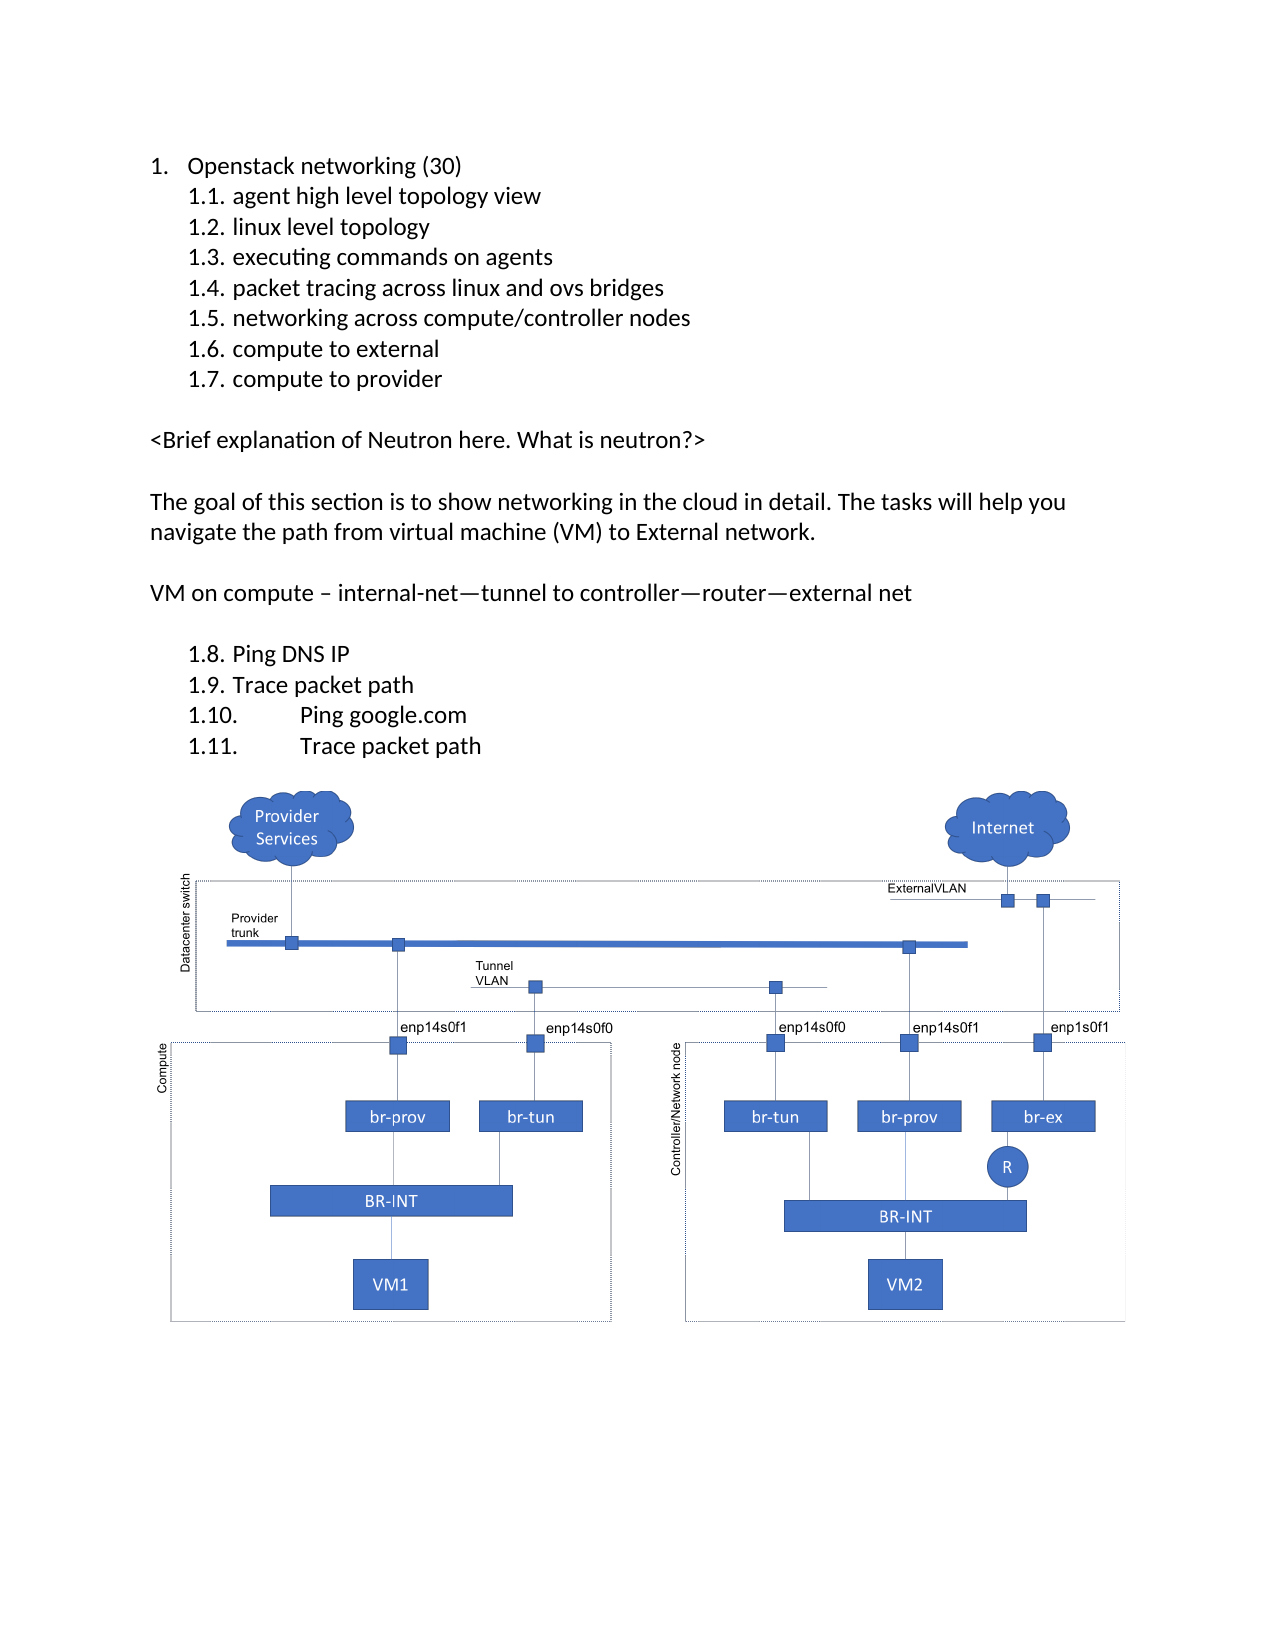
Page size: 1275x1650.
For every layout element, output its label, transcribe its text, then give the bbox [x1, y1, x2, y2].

list Trace packet path [187, 730, 1125, 760]
list Ping DNS IP [187, 638, 1125, 669]
list networking across compute/controller nodes [187, 303, 1125, 333]
text VM on compute – internal-net—tunnel to controller—router—external net [150, 577, 1125, 608]
list agent high level topology view [187, 181, 1125, 211]
text The goal of this section is to show networking in the cloud in detail. The tasks will help you navigate the path from virtual machine (VM) to External network. [150, 486, 1125, 547]
text <Brief explanation of Neutron here. What is neutron?> [150, 425, 1125, 455]
list Openstack networking (30) [150, 150, 1125, 181]
list Ping google.com [187, 699, 1125, 730]
list compute to provider [187, 364, 1125, 394]
list packet tracing across linux and ovs bridges [187, 272, 1125, 303]
list Trace packet path [187, 669, 1125, 699]
picture [150, 791, 1125, 1322]
list executing commands on agents [187, 242, 1125, 272]
list compute to external [187, 333, 1125, 364]
list linux level topology [187, 211, 1125, 242]
